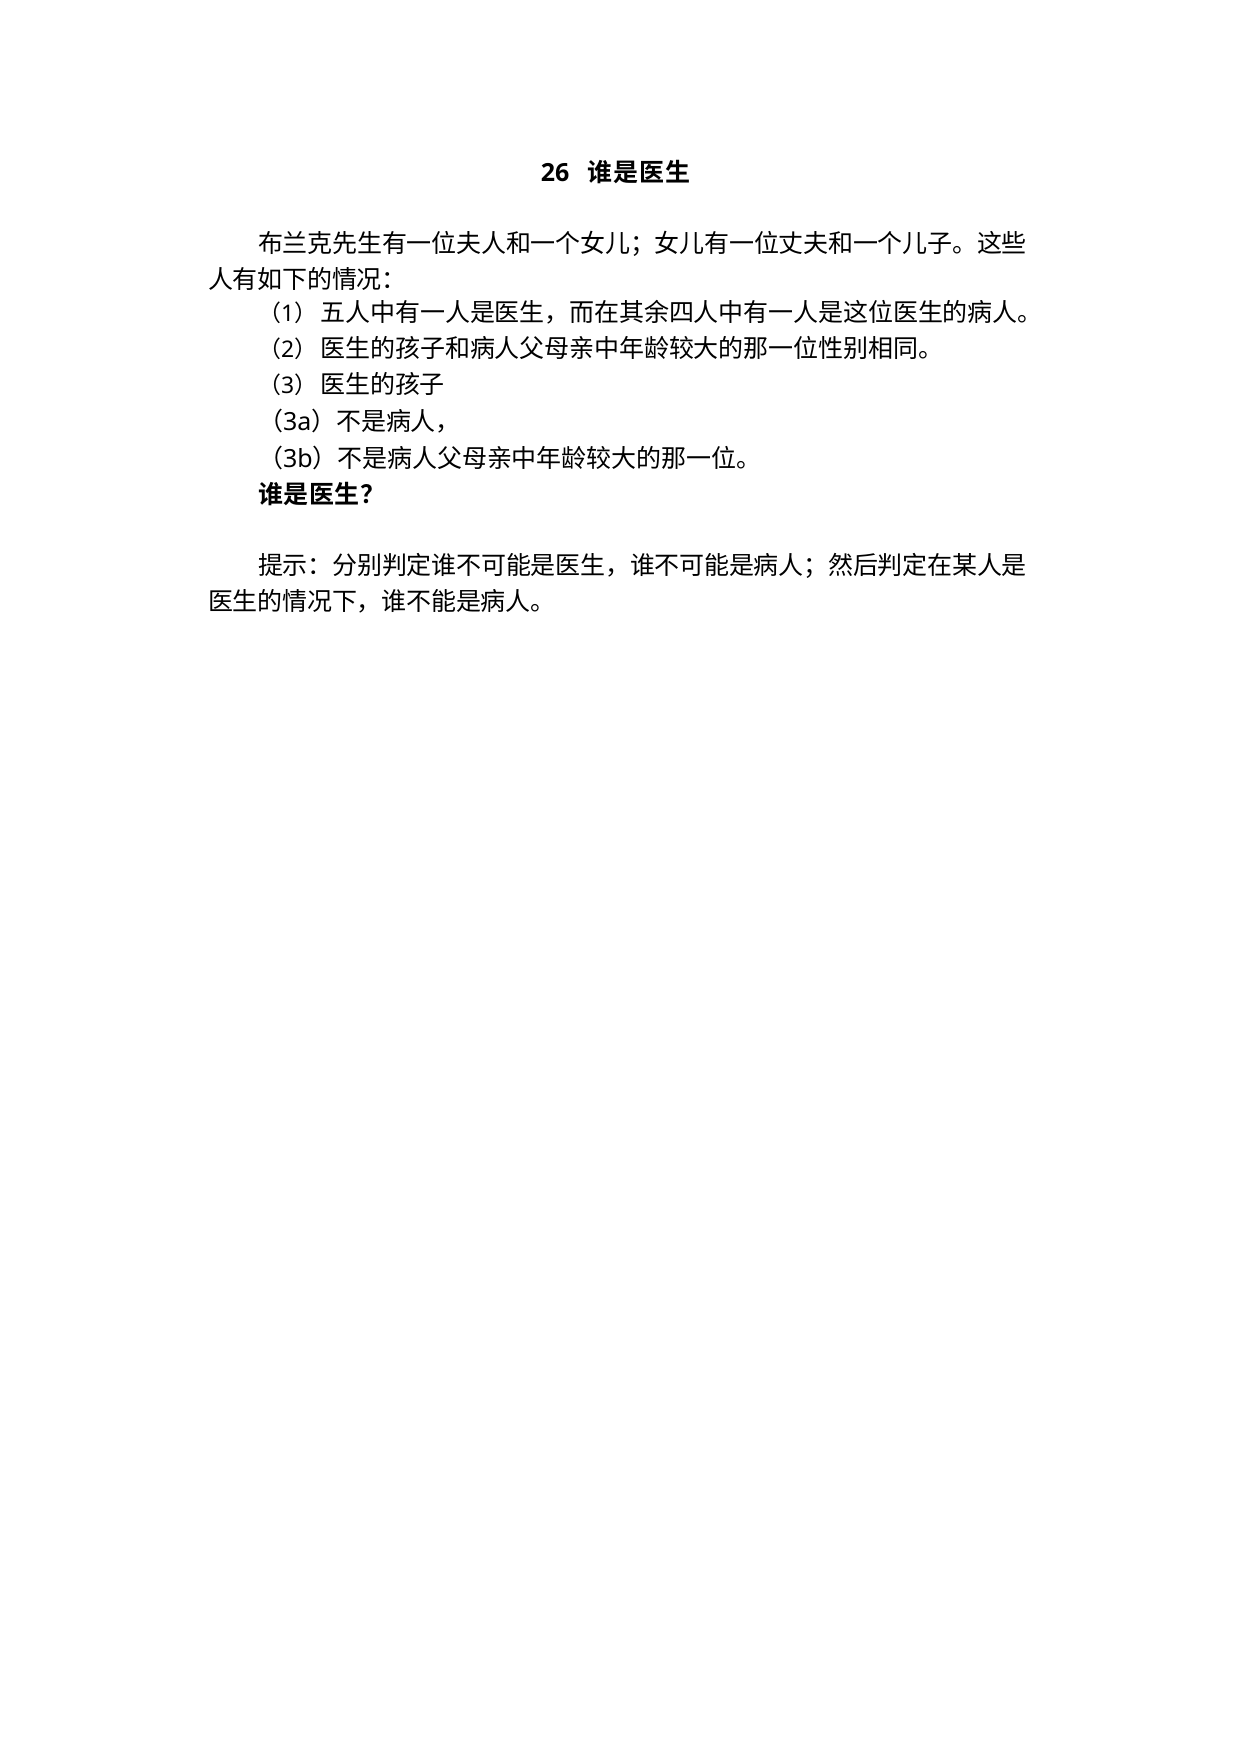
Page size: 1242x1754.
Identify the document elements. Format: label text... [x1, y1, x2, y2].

subtitle 26 谁是医生 [541, 152, 1067, 188]
text 提示：分别判定谁不可能是医生，谁不可能是病人；然后判定在某人是医生的情况下，谁不能是病人。 [208, 546, 1033, 618]
list 医生的孩子和病人父母亲中年龄较大的那一位性别相同。 [258, 328, 1067, 364]
text 布兰克先生有一位夫人和一个女儿；女儿有一位丈夫和一个儿子。这些人有如下的情况： [208, 223, 1033, 296]
text （3b）不是病人父母亲中年龄较大的那一位。 [258, 438, 1067, 474]
subtitle 谁是医生？ [258, 474, 1067, 511]
text （3a）不是病人， [258, 401, 1067, 438]
list 医生的孩子 [258, 365, 1067, 401]
list 五人中有一人是医生，而在其余四人中有一人是这位医生的病人。 [258, 296, 1067, 328]
